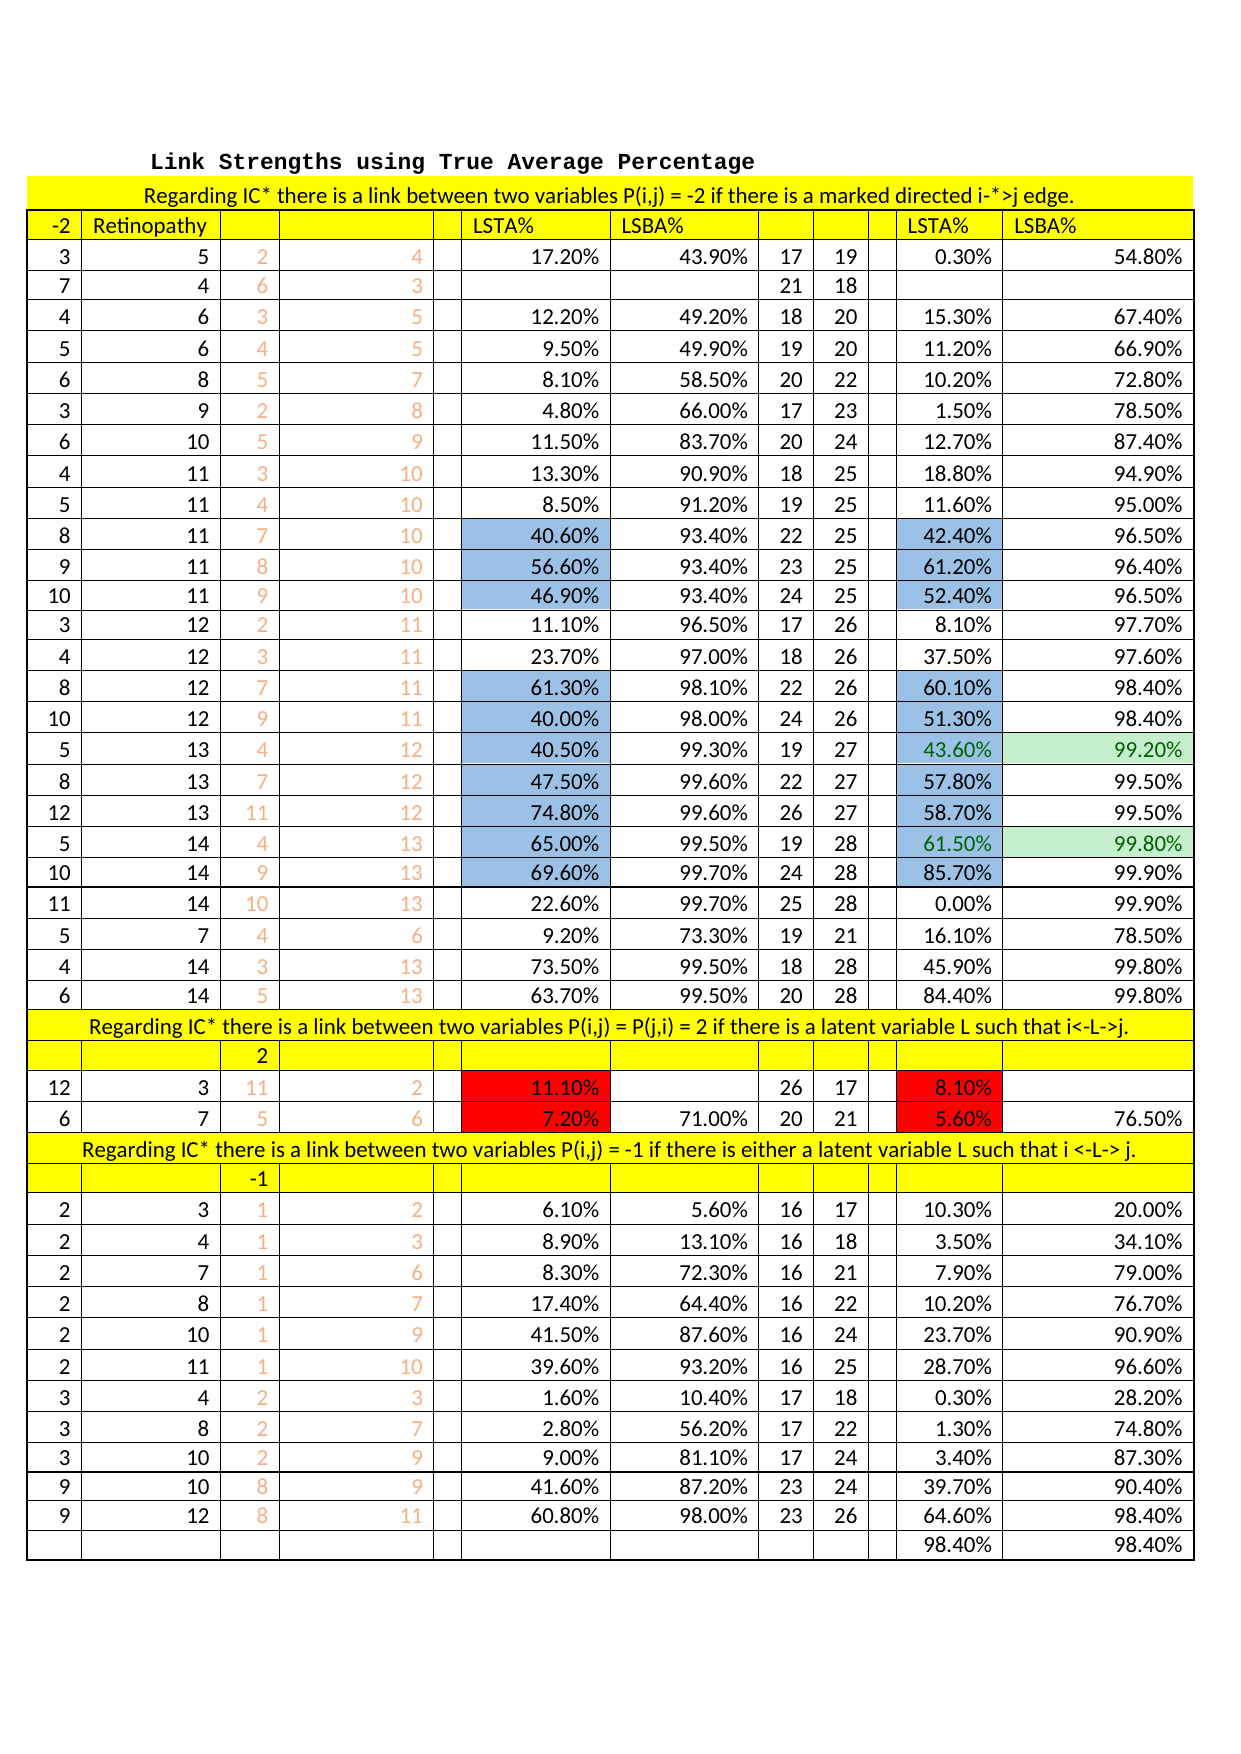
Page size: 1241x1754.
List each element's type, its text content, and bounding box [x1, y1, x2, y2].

table_cell 2 [221, 1041, 279, 1069]
table_cell 1 [221, 1287, 279, 1317]
table_cell 69.60% [462, 858, 610, 886]
table_cell 22 [759, 765, 813, 795]
table_cell 25 [759, 888, 813, 918]
table_cell 17.40% [462, 1287, 610, 1317]
table_cell 5 [28, 919, 81, 949]
table_cell 87.30% [1003, 1443, 1193, 1471]
table_cell 93.40% [611, 519, 758, 549]
table_cell 98.00% [611, 1501, 758, 1529]
table_cell 6 [280, 1102, 433, 1132]
table_cell [869, 240, 896, 270]
table_cell [759, 211, 813, 239]
table_cell [869, 271, 896, 299]
table_cell LSBA% [1003, 211, 1193, 239]
table_cell 83.70% [611, 425, 758, 455]
table_cell 96.50% [611, 611, 758, 638]
table_cell 10 [82, 1318, 220, 1348]
table_cell 8 [28, 519, 81, 549]
table_cell 41.60% [462, 1473, 610, 1500]
table_cell [434, 1225, 461, 1255]
table_cell 9 [280, 1473, 433, 1500]
table_cell [434, 519, 461, 549]
table_cell [462, 1531, 610, 1558]
table_cell 73.30% [611, 919, 758, 949]
table_cell 22.60% [462, 888, 610, 918]
table_cell 13 [280, 950, 433, 980]
table_cell 26 [814, 1501, 868, 1529]
table_cell 78.50% [1003, 919, 1193, 949]
table_cell [869, 765, 896, 795]
table_cell 98.40% [1003, 1531, 1193, 1558]
table_cell 7 [221, 671, 279, 701]
table_cell 34.10% [1003, 1225, 1193, 1255]
table_cell 8 [221, 1473, 279, 1500]
table_cell [434, 702, 461, 732]
table_cell LSBA% [611, 211, 758, 239]
table_cell 26 [759, 1071, 813, 1101]
table_cell 13 [280, 888, 433, 918]
table_cell 3.50% [897, 1225, 1002, 1255]
table_cell 3 [221, 640, 279, 670]
table_cell 96.60% [1003, 1350, 1193, 1380]
table_cell 21 [814, 919, 868, 949]
table_cell 12 [28, 796, 81, 826]
table_cell 5 [221, 1102, 279, 1132]
table_cell 3.40% [897, 1443, 1002, 1471]
table_cell 1 [221, 1225, 279, 1255]
table_cell 39.60% [462, 1350, 610, 1380]
table_cell 19 [759, 331, 813, 362]
table_cell 3 [82, 1193, 220, 1223]
table_cell 98.40% [1003, 702, 1193, 732]
table_cell [869, 300, 896, 330]
table_cell [869, 488, 896, 518]
table_cell 13 [82, 733, 220, 763]
table_cell [869, 331, 896, 362]
table_cell [434, 1102, 461, 1132]
table_cell 90.40% [1003, 1473, 1193, 1500]
table_cell 46.90% [462, 581, 610, 609]
table_cell 22 [759, 671, 813, 701]
table_cell [869, 1318, 896, 1348]
table_cell [434, 1164, 461, 1192]
table_cell [897, 1041, 1002, 1069]
table_cell 51.30% [897, 702, 1002, 732]
table_cell LSTA% [462, 211, 610, 239]
table_cell [434, 919, 461, 949]
table_cell 23 [759, 1501, 813, 1529]
table_cell 3 [28, 240, 81, 270]
table_cell 3 [280, 1381, 433, 1411]
table_cell [1003, 271, 1193, 299]
table_cell 11 [280, 640, 433, 670]
table_cell 5 [28, 331, 81, 362]
table_cell [434, 1287, 461, 1317]
table_cell 17 [814, 1193, 868, 1223]
table_cell [897, 1164, 1002, 1192]
table_cell [869, 456, 896, 487]
table_cell [869, 1225, 896, 1255]
table_cell 99.80% [1003, 827, 1193, 857]
table_cell [434, 611, 461, 638]
table_cell 72.80% [1003, 363, 1193, 393]
table_cell 2 [280, 1193, 433, 1223]
table_cell 2 [221, 240, 279, 270]
table_cell 16 [759, 1256, 813, 1286]
table_cell 24 [814, 1443, 868, 1471]
table_cell 4 [221, 488, 279, 518]
table_cell 6 [28, 363, 81, 393]
table_cell 5 [28, 488, 81, 518]
table_cell [82, 1531, 220, 1558]
table_cell 47.50% [462, 765, 610, 795]
table_cell 11 [280, 671, 433, 701]
table_cell 6.10% [462, 1193, 610, 1223]
table_cell 99.50% [611, 981, 758, 1009]
table_cell [434, 888, 461, 918]
table_cell [869, 1443, 896, 1471]
table_cell 12 [280, 733, 433, 763]
table_cell [869, 1531, 896, 1558]
table_cell 25 [814, 581, 868, 609]
table_cell [869, 1381, 896, 1411]
table_cell 5.60% [611, 1193, 758, 1223]
table_cell 1 [221, 1318, 279, 1348]
table_cell 3 [280, 1225, 433, 1255]
table_cell 3 [28, 1381, 81, 1411]
table_cell 1 [221, 1350, 279, 1380]
table_cell [434, 550, 461, 580]
table_cell [611, 1041, 758, 1069]
table_cell 99.60% [611, 796, 758, 826]
table_cell 9 [221, 858, 279, 886]
table_cell 5 [28, 827, 81, 857]
table_cell 99.90% [1003, 888, 1193, 918]
table_cell 3 [82, 1071, 220, 1101]
table_cell -1 [221, 1164, 279, 1192]
table_cell 11.60% [897, 488, 1002, 518]
table_cell 28 [814, 981, 868, 1009]
table_cell [434, 1412, 461, 1442]
table_cell 81.10% [611, 1443, 758, 1471]
table_cell 2 [221, 611, 279, 638]
table_cell 14 [82, 981, 220, 1009]
table_cell 11 [221, 1071, 279, 1101]
table_cell [434, 950, 461, 980]
table_cell 2 [28, 1318, 81, 1348]
table_cell 25 [814, 488, 868, 518]
table_cell [814, 1164, 868, 1192]
table_cell 12 [280, 765, 433, 795]
table_cell [869, 1102, 896, 1132]
table_cell 87.20% [611, 1473, 758, 1500]
table_cell [280, 1041, 433, 1069]
table_cell 5 [82, 240, 220, 270]
table_cell 96.40% [1003, 550, 1193, 580]
table_cell -2 [28, 211, 81, 239]
table_cell 12 [82, 702, 220, 732]
table_cell 4 [82, 1381, 220, 1411]
table_cell 14 [82, 950, 220, 980]
table_cell 9 [280, 1318, 433, 1348]
table_cell 99.50% [611, 827, 758, 857]
table_cell 4 [28, 640, 81, 670]
table_cell 10.30% [897, 1193, 1002, 1223]
table_cell [434, 1256, 461, 1286]
table_cell [869, 1256, 896, 1286]
table_cell 2 [28, 1350, 81, 1380]
table_cell 10 [280, 519, 433, 549]
table_cell Regarding IC* there is a link between two variables P(i,j) = P(j,i) = 2 if there is a latent variable L such that i<-L->j. [28, 1010, 1193, 1040]
table_cell 8 [82, 1287, 220, 1317]
table_cell 40.60% [462, 519, 610, 549]
table_cell 17 [814, 1071, 868, 1101]
table_cell 19 [814, 240, 868, 270]
table_cell 90.90% [1003, 1318, 1193, 1348]
table_cell 87.60% [611, 1318, 758, 1348]
table_cell 1 [221, 1193, 279, 1223]
table_cell 13.30% [462, 456, 610, 487]
table_cell 15.30% [897, 300, 1002, 330]
table_cell [869, 1473, 896, 1500]
table_cell 54.80% [1003, 240, 1193, 270]
table_cell 1.30% [897, 1412, 1002, 1442]
table_cell [434, 827, 461, 857]
table_header Regarding IC* there is a link between two variables P(i,j) = -2 if there is a marked directed i-*>j edge. [27, 176, 1193, 209]
table_cell 20 [814, 300, 868, 330]
table_cell 5 [280, 331, 433, 362]
table_cell 10 [280, 456, 433, 487]
table_cell 99.20% [1003, 733, 1193, 763]
table_cell 25 [814, 519, 868, 549]
table_cell 5 [28, 733, 81, 763]
table_cell 22 [759, 519, 813, 549]
table_cell 3 [28, 1412, 81, 1442]
table_cell 4 [280, 240, 433, 270]
table_cell [869, 1041, 896, 1069]
table_cell 10 [28, 702, 81, 732]
table_cell 18 [759, 456, 813, 487]
table_cell [869, 519, 896, 549]
table_cell [434, 1350, 461, 1380]
table_cell 6 [280, 919, 433, 949]
table_cell 74.80% [462, 796, 610, 826]
table_cell 42.40% [897, 519, 1002, 549]
table_cell 87.40% [1003, 425, 1193, 455]
table_cell 45.90% [897, 950, 1002, 980]
table_cell 8.10% [462, 363, 610, 393]
table_cell 19 [759, 733, 813, 763]
table_cell 99.70% [611, 858, 758, 886]
table_cell 99.60% [611, 765, 758, 795]
table_cell 97.00% [611, 640, 758, 670]
table_cell 23.70% [897, 1318, 1002, 1348]
table_cell [434, 1531, 461, 1558]
table_cell 67.40% [1003, 300, 1193, 330]
table_cell 10.40% [611, 1381, 758, 1411]
table_cell 85.70% [897, 858, 1002, 886]
table_cell LSTA% [897, 211, 1002, 239]
table_cell 16 [759, 1350, 813, 1380]
table_cell [434, 1193, 461, 1223]
table_cell 98.40% [897, 1531, 1002, 1558]
table_cell 17 [759, 240, 813, 270]
table_cell 4 [221, 331, 279, 362]
table_cell 11 [221, 796, 279, 826]
table_cell 56.60% [462, 550, 610, 580]
table_cell [462, 1041, 610, 1069]
table_cell 78.50% [1003, 394, 1193, 424]
table_cell [869, 796, 896, 826]
table_cell [611, 271, 758, 299]
table_cell 97.60% [1003, 640, 1193, 670]
table_cell [434, 363, 461, 393]
table_cell 11.10% [462, 611, 610, 638]
table_cell 9 [221, 581, 279, 609]
table_cell 60.80% [462, 1501, 610, 1529]
table_cell 4 [28, 950, 81, 980]
table_cell [611, 1071, 758, 1101]
table_cell [434, 1473, 461, 1500]
table_cell [434, 240, 461, 270]
table_cell 22 [814, 1412, 868, 1442]
table_cell 25 [814, 1350, 868, 1380]
table_cell 98.10% [611, 671, 758, 701]
table_cell [434, 456, 461, 487]
table_cell [82, 1041, 220, 1069]
table_cell 2 [28, 1256, 81, 1286]
table_cell 20 [759, 981, 813, 1009]
table_cell 3 [221, 950, 279, 980]
table_cell [869, 1412, 896, 1442]
table_cell 12 [82, 640, 220, 670]
table_cell 18 [814, 1225, 868, 1255]
table_cell 26 [814, 702, 868, 732]
table_cell 7 [280, 1287, 433, 1317]
table_cell [434, 858, 461, 886]
table_cell 2.80% [462, 1412, 610, 1442]
table_cell 9 [82, 394, 220, 424]
table_cell 3 [221, 300, 279, 330]
table_cell 20 [814, 331, 868, 362]
table_cell 2 [28, 1225, 81, 1255]
table_cell 72.30% [611, 1256, 758, 1286]
table_cell 99.70% [611, 888, 758, 918]
table_cell 9.20% [462, 919, 610, 949]
table_cell 19 [759, 827, 813, 857]
table_cell [869, 827, 896, 857]
table_cell 11 [280, 611, 433, 638]
table_cell 3 [28, 1443, 81, 1471]
table_cell 19 [759, 919, 813, 949]
table_cell 3 [28, 394, 81, 424]
table_cell [434, 425, 461, 455]
table_cell 17 [759, 1443, 813, 1471]
table_cell 0.30% [897, 1381, 1002, 1411]
table_cell 65.00% [462, 827, 610, 857]
table_cell 28 [814, 950, 868, 980]
table_cell 4 [221, 733, 279, 763]
table_cell 16 [759, 1287, 813, 1317]
table_cell 93.40% [611, 550, 758, 580]
table_cell [434, 796, 461, 826]
table_cell [869, 888, 896, 918]
table_cell 93.40% [611, 581, 758, 609]
table_cell 61.50% [897, 827, 1002, 857]
table_cell 17 [759, 394, 813, 424]
table_cell 10 [280, 1350, 433, 1380]
table_cell 76.50% [1003, 1102, 1193, 1132]
table_cell 25 [814, 456, 868, 487]
table_cell 99.80% [1003, 981, 1193, 1009]
table_cell 24 [759, 702, 813, 732]
table_cell [434, 581, 461, 609]
table_cell [759, 1531, 813, 1558]
table_cell [82, 1164, 220, 1192]
table_cell 26 [814, 671, 868, 701]
table_cell 61.30% [462, 671, 610, 701]
table_cell 10 [280, 488, 433, 518]
table_cell 10 [28, 858, 81, 886]
table_cell 52.40% [897, 581, 1002, 609]
table_cell 9 [28, 1473, 81, 1500]
table_cell 10 [280, 550, 433, 580]
table_cell 95.00% [1003, 488, 1193, 518]
table_cell [28, 1531, 81, 1558]
table_cell 10 [82, 1443, 220, 1471]
table_cell 12 [82, 671, 220, 701]
table_cell 20 [759, 363, 813, 393]
table_cell [869, 1193, 896, 1223]
table_cell 8.90% [462, 1225, 610, 1255]
table_cell [869, 581, 896, 609]
table_cell 5 [221, 425, 279, 455]
table_cell 27 [814, 733, 868, 763]
table_cell 28 [814, 858, 868, 886]
table_cell 11.20% [897, 331, 1002, 362]
table_cell [221, 211, 279, 239]
table_cell 90.90% [611, 456, 758, 487]
table_cell [462, 1164, 610, 1192]
table_cell 21 [814, 1102, 868, 1132]
table_cell 61.20% [897, 550, 1002, 580]
table_cell 13 [82, 796, 220, 826]
table_cell [434, 488, 461, 518]
table_cell 7 [221, 765, 279, 795]
table_cell [434, 271, 461, 299]
table_cell [869, 1350, 896, 1380]
table_cell 18 [814, 271, 868, 299]
table_cell 49.20% [611, 300, 758, 330]
table_cell 5 [280, 300, 433, 330]
table_cell 26 [814, 640, 868, 670]
table_cell 20 [759, 1102, 813, 1132]
table_cell Regarding IC* there is a link between two variables P(i,j) = -1 if there is either a latent variable L such that i <-L-> j. [28, 1133, 1193, 1163]
table_cell 1.60% [462, 1381, 610, 1411]
table_cell 17.20% [462, 240, 610, 270]
table_cell 18.80% [897, 456, 1002, 487]
table_cell 96.50% [1003, 519, 1193, 549]
table_cell [434, 765, 461, 795]
table_cell [869, 1287, 896, 1317]
table_cell 11 [28, 888, 81, 918]
table_cell 3 [28, 611, 81, 638]
table_cell 12 [82, 611, 220, 638]
table_cell 23.70% [462, 640, 610, 670]
table_cell 24 [759, 858, 813, 886]
table_cell 40.50% [462, 733, 610, 763]
table_cell 93.20% [611, 1350, 758, 1380]
table_cell [434, 211, 461, 239]
table_cell 11 [82, 581, 220, 609]
table_cell 10.20% [897, 1287, 1002, 1317]
table_cell 99.50% [1003, 765, 1193, 795]
table_cell 7.20% [462, 1102, 610, 1132]
table_cell [434, 981, 461, 1009]
table_cell [28, 1164, 81, 1192]
table_cell [434, 1041, 461, 1069]
table_cell 40.00% [462, 702, 610, 732]
table_cell 13 [280, 981, 433, 1009]
table_cell 18 [759, 300, 813, 330]
table_cell 23 [759, 1473, 813, 1500]
table_cell [759, 1164, 813, 1192]
table_cell 4 [82, 271, 220, 299]
table_cell [1003, 1164, 1193, 1192]
table_cell 27 [814, 796, 868, 826]
table_cell 8.10% [897, 1071, 1002, 1101]
table_cell 17 [759, 1412, 813, 1442]
table_cell 99.90% [1003, 858, 1193, 886]
table_cell 4 [82, 1225, 220, 1255]
table_cell 7 [280, 1412, 433, 1442]
table_cell [869, 950, 896, 980]
table_cell 14 [82, 888, 220, 918]
table_cell 74.80% [1003, 1412, 1193, 1442]
table_cell 9 [280, 425, 433, 455]
table_cell [869, 1164, 896, 1192]
table_cell 4 [28, 300, 81, 330]
table_cell 1 [221, 1256, 279, 1286]
table_cell 14 [82, 858, 220, 886]
table_cell 13 [82, 765, 220, 795]
table_cell 9 [221, 702, 279, 732]
table_cell 7.90% [897, 1256, 1002, 1286]
table_cell 8 [280, 394, 433, 424]
table_cell 3 [221, 456, 279, 487]
table_cell [434, 640, 461, 670]
table_cell 99.50% [611, 950, 758, 980]
table_cell 8 [28, 765, 81, 795]
table_cell [280, 1531, 433, 1558]
table_cell [759, 1041, 813, 1069]
table_cell 58.50% [611, 363, 758, 393]
table_cell [1003, 1071, 1193, 1101]
table_cell 16 [759, 1318, 813, 1348]
table_cell 63.70% [462, 981, 610, 1009]
table_cell 11 [82, 550, 220, 580]
table_cell 17 [759, 611, 813, 638]
table_cell [462, 271, 610, 299]
table_cell 18 [759, 640, 813, 670]
table_cell 2 [221, 1381, 279, 1411]
table_cell 84.40% [897, 981, 1002, 1009]
table_cell [611, 1531, 758, 1558]
table_cell 9.50% [462, 331, 610, 362]
table_cell [434, 1443, 461, 1471]
table_cell 26 [759, 796, 813, 826]
table_cell 91.20% [611, 488, 758, 518]
table_cell 99.80% [1003, 950, 1193, 980]
table_cell 6 [221, 271, 279, 299]
table_cell 8 [221, 1501, 279, 1529]
table_cell 7 [221, 519, 279, 549]
table_cell 4 [28, 456, 81, 487]
table_cell 14 [82, 827, 220, 857]
table_cell 2 [221, 394, 279, 424]
table_cell [869, 363, 896, 393]
table_cell [1003, 1041, 1193, 1069]
table_cell 6 [28, 425, 81, 455]
table_cell 2 [280, 1071, 433, 1101]
table_cell 7 [82, 1102, 220, 1132]
table_cell 73.50% [462, 950, 610, 980]
table_cell Retinopathy [82, 211, 220, 239]
table_cell 20.00% [1003, 1193, 1193, 1223]
table_cell [221, 1531, 279, 1558]
table_cell 2 [28, 1287, 81, 1317]
table_cell 6 [28, 1102, 81, 1132]
table_cell 12 [28, 1071, 81, 1101]
table_cell [869, 1071, 896, 1101]
table_cell 11 [280, 702, 433, 732]
table_cell 19 [759, 488, 813, 518]
table_cell 10 [28, 581, 81, 609]
table_cell 22 [814, 363, 868, 393]
table_cell 94.90% [1003, 456, 1193, 487]
table_cell 18 [814, 1381, 868, 1411]
table_cell 37.50% [897, 640, 1002, 670]
table_cell 57.80% [897, 765, 1002, 795]
table_cell [434, 671, 461, 701]
table_cell 4.80% [462, 394, 610, 424]
table_cell 21 [814, 1256, 868, 1286]
table_cell 12.20% [462, 300, 610, 330]
table_cell 12.70% [897, 425, 1002, 455]
table_cell 4 [221, 919, 279, 949]
table_cell 11 [82, 488, 220, 518]
table_cell 20 [759, 425, 813, 455]
table_cell 60.10% [897, 671, 1002, 701]
table_cell 6 [82, 300, 220, 330]
table_cell 39.70% [897, 1473, 1002, 1500]
table_cell 21 [759, 271, 813, 299]
table_cell 8 [28, 671, 81, 701]
table_cell 64.60% [897, 1501, 1002, 1529]
table_cell 64.40% [611, 1287, 758, 1317]
table_cell 17 [759, 1381, 813, 1411]
table_cell 5 [221, 363, 279, 393]
table_cell [869, 1501, 896, 1529]
table_cell 3 [280, 271, 433, 299]
table_cell 2 [221, 1412, 279, 1442]
table_cell 98.00% [611, 702, 758, 732]
table_cell 16 [759, 1193, 813, 1223]
table_cell 28.20% [1003, 1381, 1193, 1411]
text Link Strengths using True Average Percentage [150, 150, 1090, 176]
table_cell 16.10% [897, 919, 1002, 949]
table_cell [869, 211, 896, 239]
table_cell 18 [759, 950, 813, 980]
table_cell [869, 702, 896, 732]
table_cell 8 [221, 550, 279, 580]
table_cell 2 [28, 1193, 81, 1223]
table_cell 28 [814, 888, 868, 918]
table_cell 28.70% [897, 1350, 1002, 1380]
table_cell 11 [82, 1350, 220, 1380]
table_cell 11 [280, 1501, 433, 1529]
table_cell 7 [280, 363, 433, 393]
table_cell 6 [82, 331, 220, 362]
table_cell [434, 1318, 461, 1348]
table_cell 4 [221, 827, 279, 857]
table_cell 41.50% [462, 1318, 610, 1348]
table_cell [434, 394, 461, 424]
table_cell 8 [82, 363, 220, 393]
table_cell 10 [82, 425, 220, 455]
table_cell 0.30% [897, 240, 1002, 270]
table_cell 58.70% [897, 796, 1002, 826]
table_cell 10.20% [897, 363, 1002, 393]
table_cell 10 [82, 1473, 220, 1500]
table_cell 24 [814, 1318, 868, 1348]
table_cell 12 [82, 1501, 220, 1529]
table_cell 25 [814, 550, 868, 580]
table_cell 23 [759, 550, 813, 580]
table_cell 7 [28, 271, 81, 299]
table_cell 8.10% [897, 611, 1002, 638]
table_cell 9 [280, 1443, 433, 1471]
table_cell 11.10% [462, 1071, 610, 1101]
table_cell [869, 858, 896, 886]
table_cell [869, 640, 896, 670]
table_cell [869, 981, 896, 1009]
table_cell [434, 1381, 461, 1411]
table_cell 99.30% [611, 733, 758, 763]
table_cell 1.50% [897, 394, 1002, 424]
table_cell [869, 394, 896, 424]
table_cell 7 [82, 1256, 220, 1286]
table_cell 26 [814, 611, 868, 638]
table_cell [28, 1041, 81, 1069]
table_cell 76.70% [1003, 1287, 1193, 1317]
table_cell 13 [280, 827, 433, 857]
table_cell [869, 611, 896, 638]
table_cell 8 [82, 1412, 220, 1442]
table_cell 0.00% [897, 888, 1002, 918]
table_cell [280, 211, 433, 239]
table_cell 12 [280, 796, 433, 826]
table_cell 97.70% [1003, 611, 1193, 638]
table_cell [814, 1041, 868, 1069]
table_cell 10 [280, 581, 433, 609]
table_cell 71.00% [611, 1102, 758, 1132]
table_cell 5 [221, 981, 279, 1009]
table_cell 8.30% [462, 1256, 610, 1286]
table_cell 11 [82, 456, 220, 487]
table_cell 10 [221, 888, 279, 918]
table_cell [869, 919, 896, 949]
table_cell 13 [280, 858, 433, 886]
table_cell [869, 550, 896, 580]
table_cell [434, 1071, 461, 1101]
table_cell 66.90% [1003, 331, 1193, 362]
table_cell 24 [814, 425, 868, 455]
table_cell 66.00% [611, 394, 758, 424]
table_cell 23 [814, 394, 868, 424]
table_cell 24 [814, 1473, 868, 1500]
table_cell [897, 271, 1002, 299]
table_cell [869, 733, 896, 763]
table_cell 28 [814, 827, 868, 857]
table_cell 99.50% [1003, 796, 1193, 826]
table_cell [869, 671, 896, 701]
table_cell 98.40% [1003, 671, 1193, 701]
table_cell 27 [814, 765, 868, 795]
table_cell 6 [280, 1256, 433, 1286]
table_cell 43.60% [897, 733, 1002, 763]
table_cell [814, 211, 868, 239]
table_cell 43.90% [611, 240, 758, 270]
table_cell 9 [28, 550, 81, 580]
table_cell 16 [759, 1225, 813, 1255]
table_cell [611, 1164, 758, 1192]
table_cell [434, 1501, 461, 1529]
table_cell 5.60% [897, 1102, 1002, 1132]
table_cell 9 [28, 1501, 81, 1529]
table_cell [434, 733, 461, 763]
table_cell 9.00% [462, 1443, 610, 1471]
table_cell 98.40% [1003, 1501, 1193, 1529]
table_cell [814, 1531, 868, 1558]
table_cell 96.50% [1003, 581, 1193, 609]
table_cell [434, 331, 461, 362]
table_cell 79.00% [1003, 1256, 1193, 1286]
table_cell 11 [82, 519, 220, 549]
table_cell 22 [814, 1287, 868, 1317]
table_cell 56.20% [611, 1412, 758, 1442]
table_cell 24 [759, 581, 813, 609]
table_cell 8.50% [462, 488, 610, 518]
table_cell 13.10% [611, 1225, 758, 1255]
table_cell [434, 300, 461, 330]
table_cell 11.50% [462, 425, 610, 455]
table_cell [869, 425, 896, 455]
table_cell [280, 1164, 433, 1192]
table_cell 49.90% [611, 331, 758, 362]
table_cell 7 [82, 919, 220, 949]
table_cell 2 [221, 1443, 279, 1471]
table_cell 6 [28, 981, 81, 1009]
